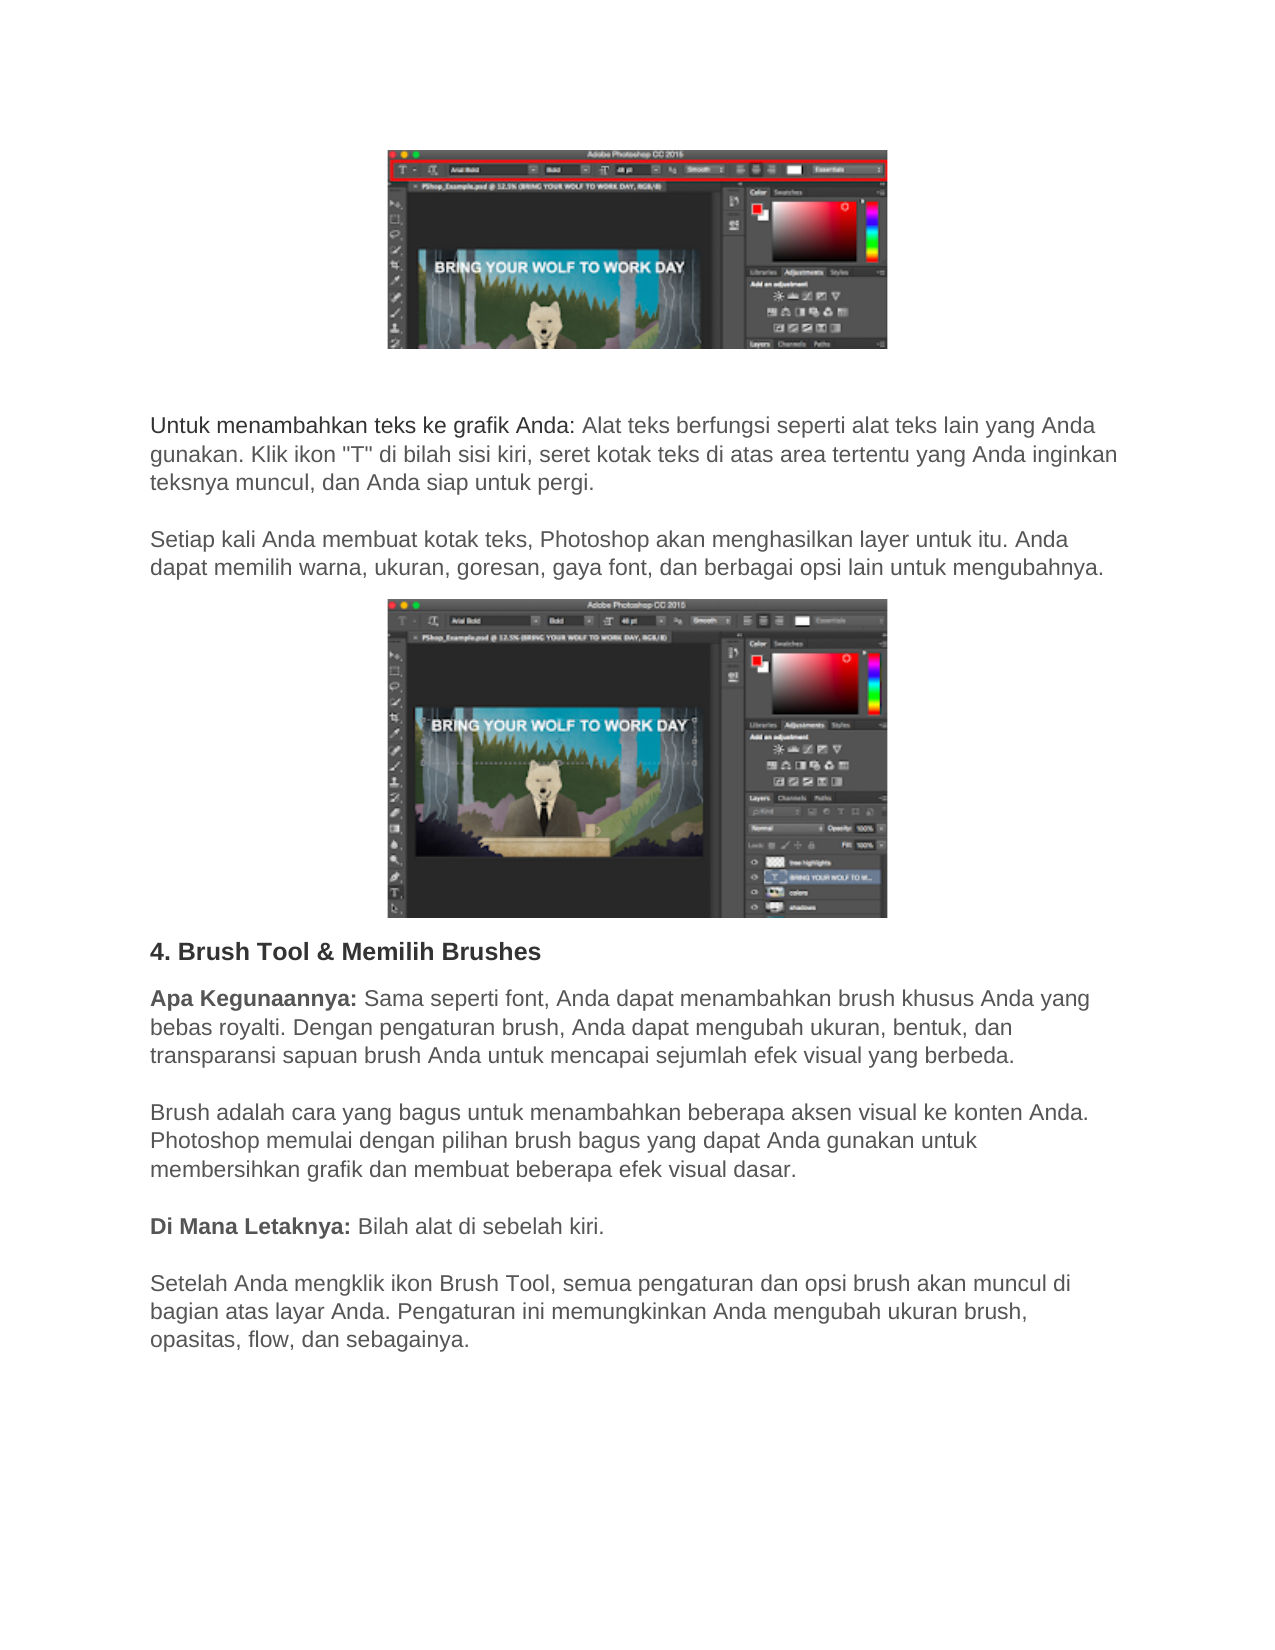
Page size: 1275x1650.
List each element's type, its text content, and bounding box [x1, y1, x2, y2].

text Apa Kegunaannya: Sama seperti font, Anda dapat menambahkan brush khusus Anda yang bebas royalti. Dengan pengaturan brush, Anda dapat mengubah ukuran, bentuk, dan transparansi sapuan brush Anda untuk mencapai sejumlah efek visual yang berbeda. Brush adalah cara yang bagus untuk menambahkan beberapa aksen visual ke konten Anda. Photoshop memulai dengan pilihan brush bagus yang dapat Anda gunakan untuk membersihkan grafik dan membuat beberapa efek visual dasar. Di Mana Letaknya: Bilah alat di sebelah kiri. Setelah Anda mengklik ikon Brush Tool, semua pengaturan dan opsi brush akan muncul di bagian atas layar Anda. Pengaturan ini memungkinkan Anda mengubah ukuran brush, opasitas, flow, dan sebagainya. [150, 985, 1125, 1411]
subtitle 4. Brush Tool & Memilih Brushes [150, 937, 1125, 965]
text Untuk menambahkan teks ke grafik Anda: Alat teks berfungsi seperti alat teks lain yang Anda gunakan. Klik ikon "T" di bilah sisi kiri, seret kotak teks di atas area tertentu yang Anda inginkan teksnya muncul, dan Anda siap untuk pergi. Setiap kali Anda membuat kotak teks, Photoshop akan menghasilkan layer untuk itu. Anda dapat memilih warna, ukuran, goresan, gaya font, dan berbagai opsi lain untuk mengubahnya. [150, 412, 1125, 581]
picture [387, 599, 888, 918]
picture [387, 150, 888, 349]
